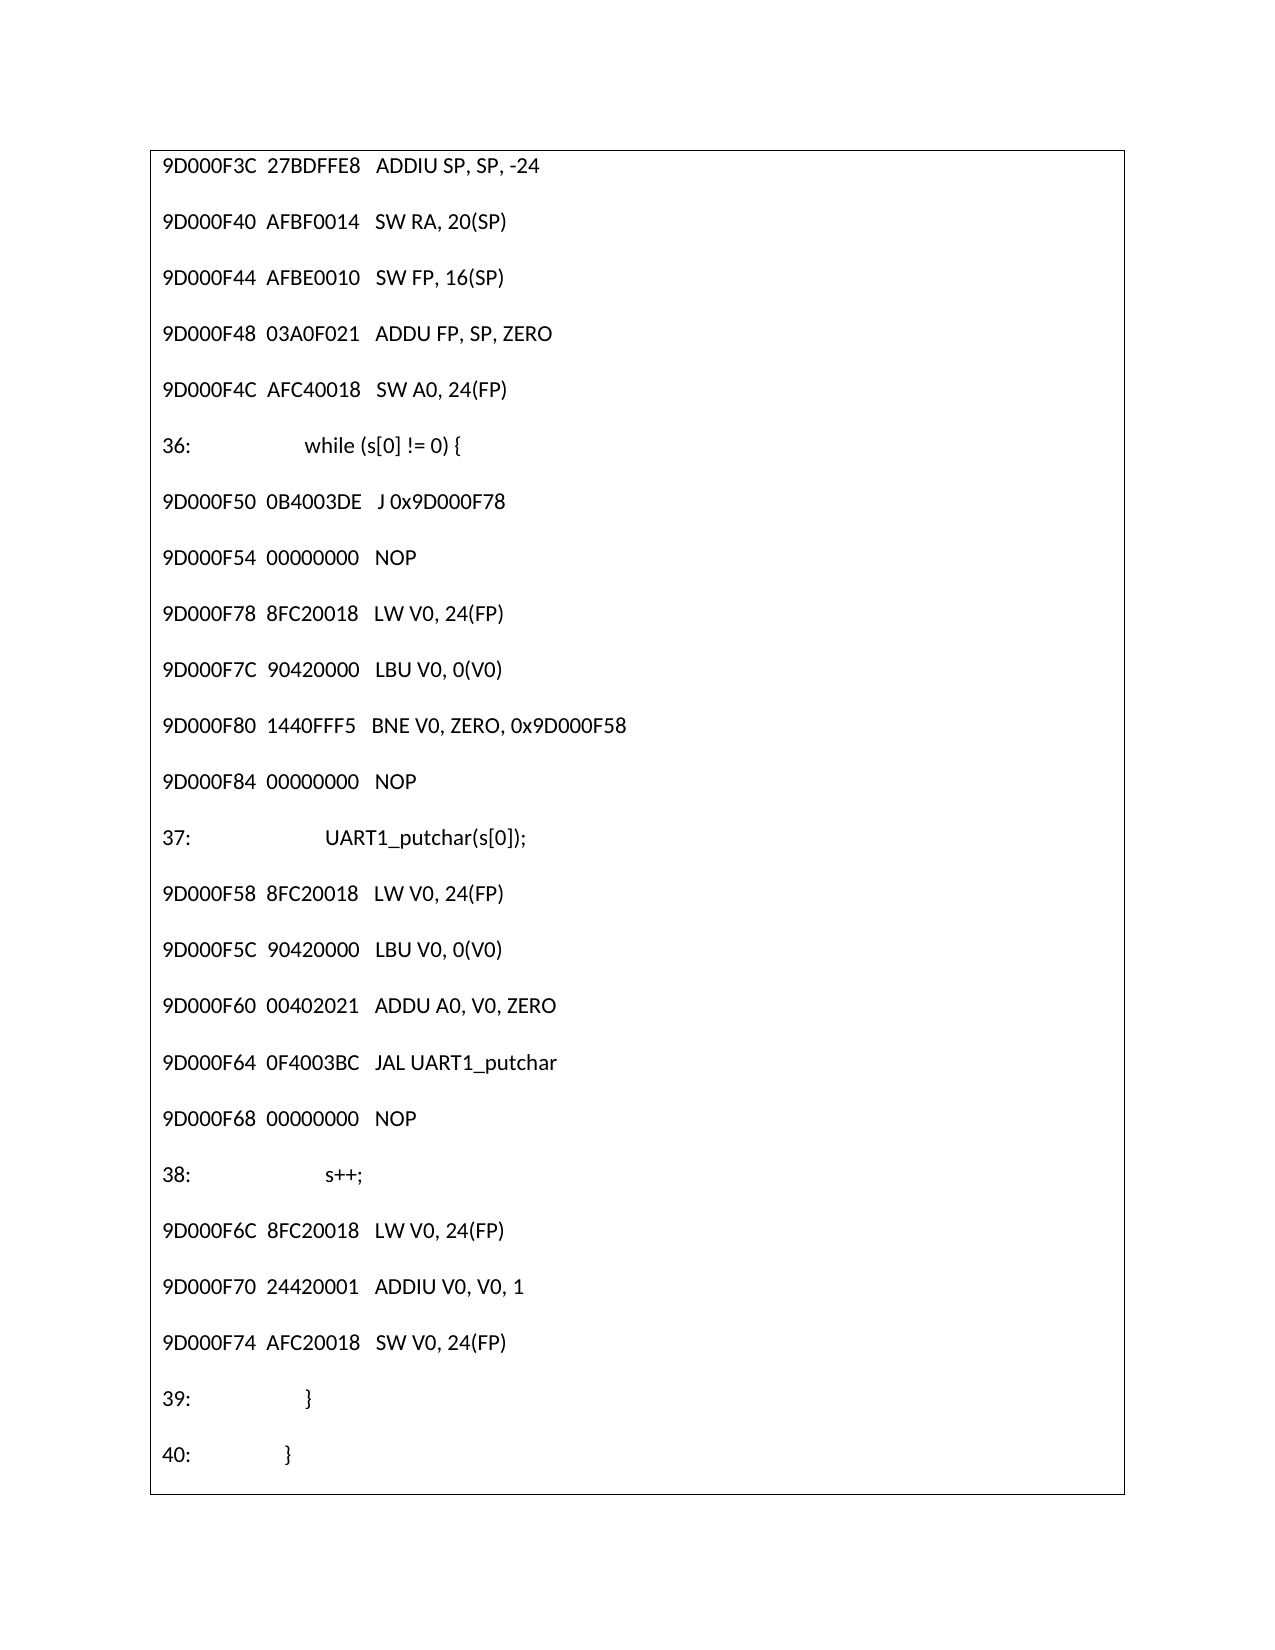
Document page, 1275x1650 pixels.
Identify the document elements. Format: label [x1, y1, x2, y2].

table_header [151, 151, 1124, 1494]
